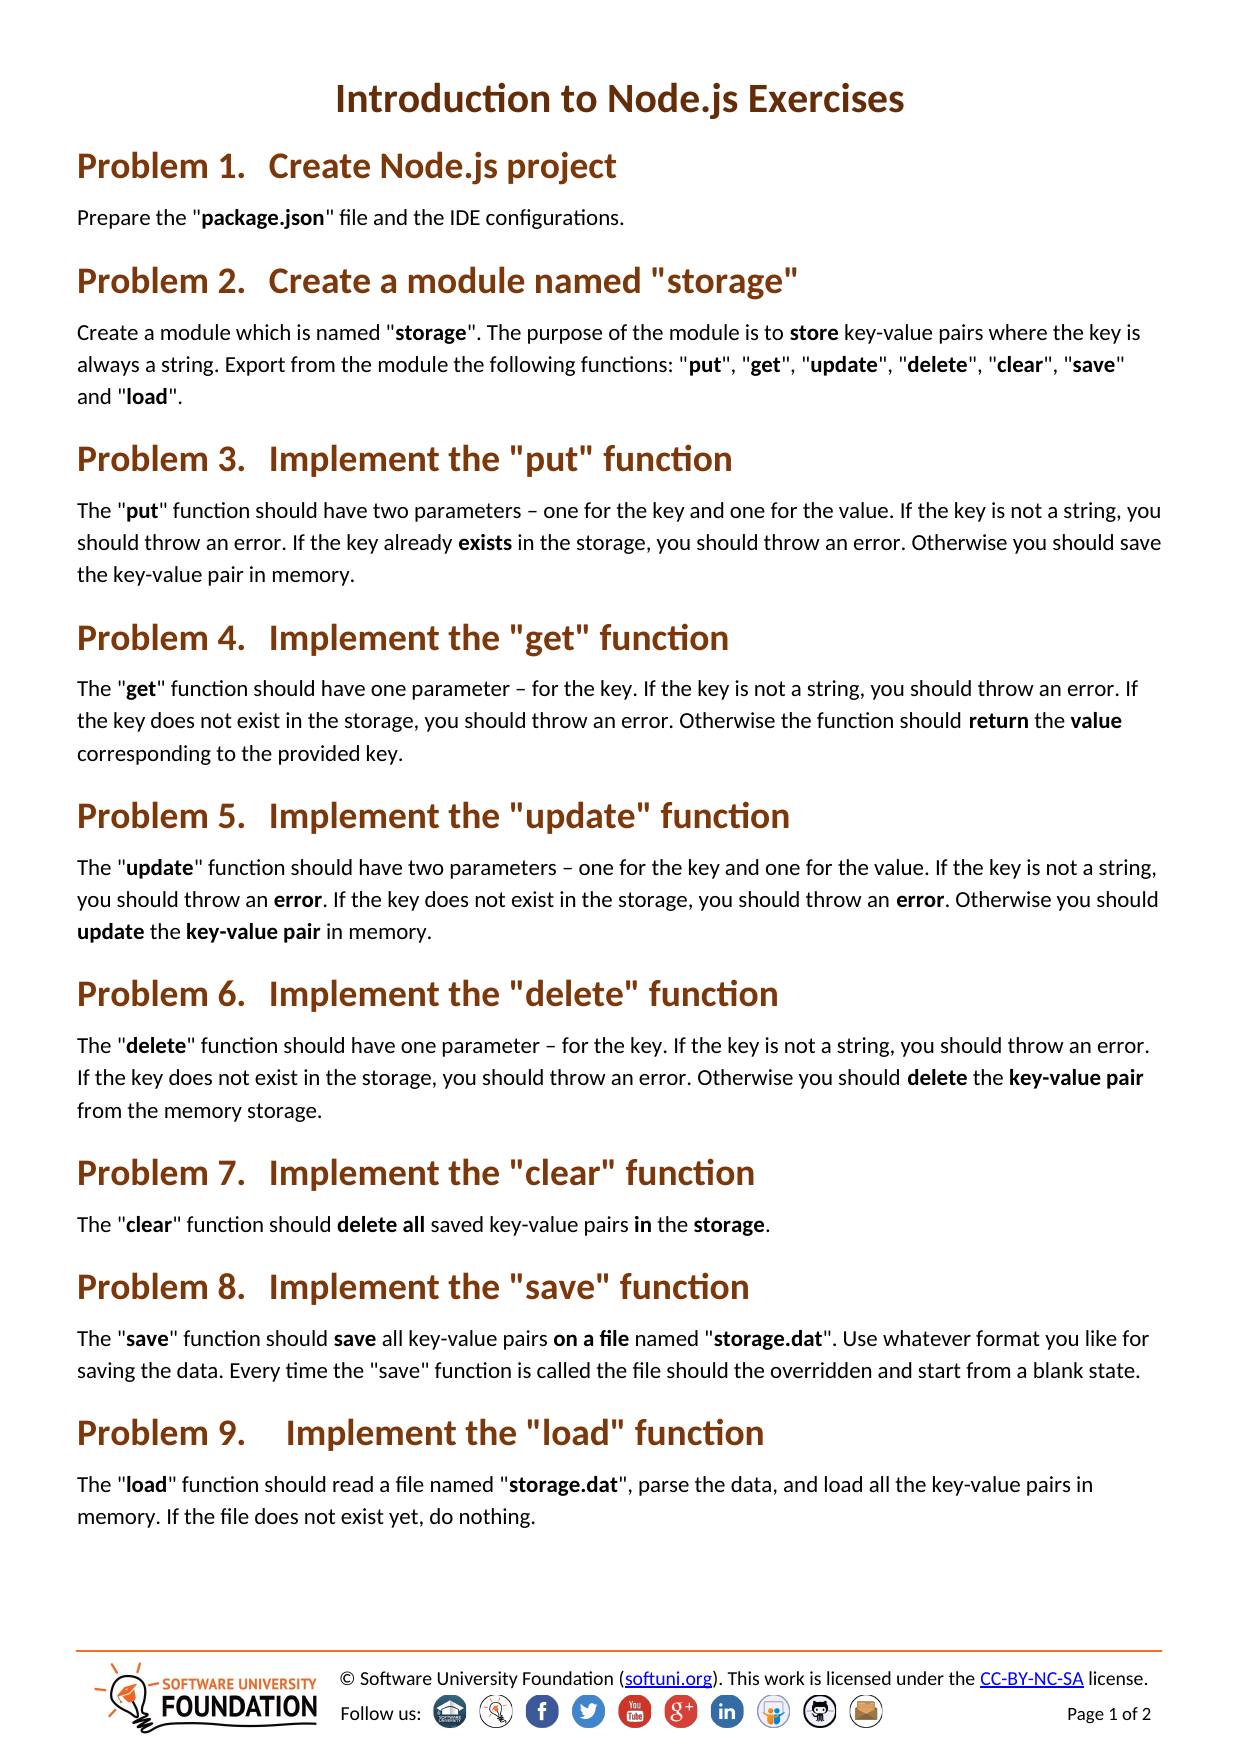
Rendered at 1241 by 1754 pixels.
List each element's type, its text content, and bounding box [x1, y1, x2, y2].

picture [572, 1695, 605, 1728]
text Create a module which is named "storage". The purpose of the module is to store key-value pairs where the key is always a string. Export from the module the following functions: "put", "get", "update", "delete", "clear", "save" and "load". [77, 318, 1163, 410]
text The "get" function should have one parameter – for the key. If the key is not a string, you should throw an error. If the key does not exist in the storage, you should throw an error. Otherwise the function should return the value corresponding to the provided key. [77, 674, 1163, 767]
subtitle Introduction to Node.js Exercises [77, 72, 1163, 122]
text The "save" function should save all key-value pairs on a file named "storage.dat". Use whatever format you like for saving the data. Every time the "save" function is called the file should the overridden and start from a blank state. [77, 1324, 1163, 1384]
text The "load" function should read a file named "storage.dat", parse the data, and load all the key-value pairs in memory. If the file does not exist yet, do nothing. [77, 1470, 1163, 1530]
subtitle Create Node.js project [77, 142, 1163, 188]
text The "delete" function should have one parameter – for the key. If the key is not a string, you should throw an error. If the key does not exist in the storage, you should throw an error. Otherwise you should delete the key-value pair from the memory storage. [77, 1031, 1163, 1124]
picture [433, 1695, 467, 1728]
picture [479, 1695, 513, 1728]
picture [849, 1695, 883, 1728]
subtitle Implement the "clear" function [77, 1149, 1163, 1194]
picture [93, 1662, 317, 1734]
subtitle Implement the "load" function [77, 1409, 1163, 1455]
text Prepare the "package.json" file and the IDE configurations. [77, 203, 1163, 232]
subtitle Implement the "save" function [77, 1263, 1163, 1309]
subtitle Create a module named "storage" [77, 257, 1163, 302]
picture [525, 1695, 559, 1728]
subtitle Implement the "get" function [77, 613, 1163, 659]
picture [664, 1695, 698, 1728]
picture [618, 1695, 652, 1728]
picture [710, 1695, 744, 1728]
text The "clear" function should delete all saved key-value pairs in the storage. [77, 1210, 1163, 1238]
subtitle Implement the "delete" function [77, 970, 1163, 1016]
text The "put" function should have two parameters – one for the key and one for the value. If the key is not a string, you should throw an error. If the key already exists in the storage, you should throw an error. Otherwise you should save the key-value pair in memory. [77, 496, 1163, 588]
subtitle Implement the "put" function [77, 435, 1163, 481]
picture [803, 1695, 837, 1728]
subtitle Implement the "update" function [77, 792, 1163, 838]
text The "update" function should have two parameters – one for the key and one for the value. If the key is not a string, you should throw an error. If the key does not exist in the storage, you should throw an error. Otherwise you should update the key-value pair in memory. [77, 853, 1163, 945]
picture [757, 1695, 790, 1728]
